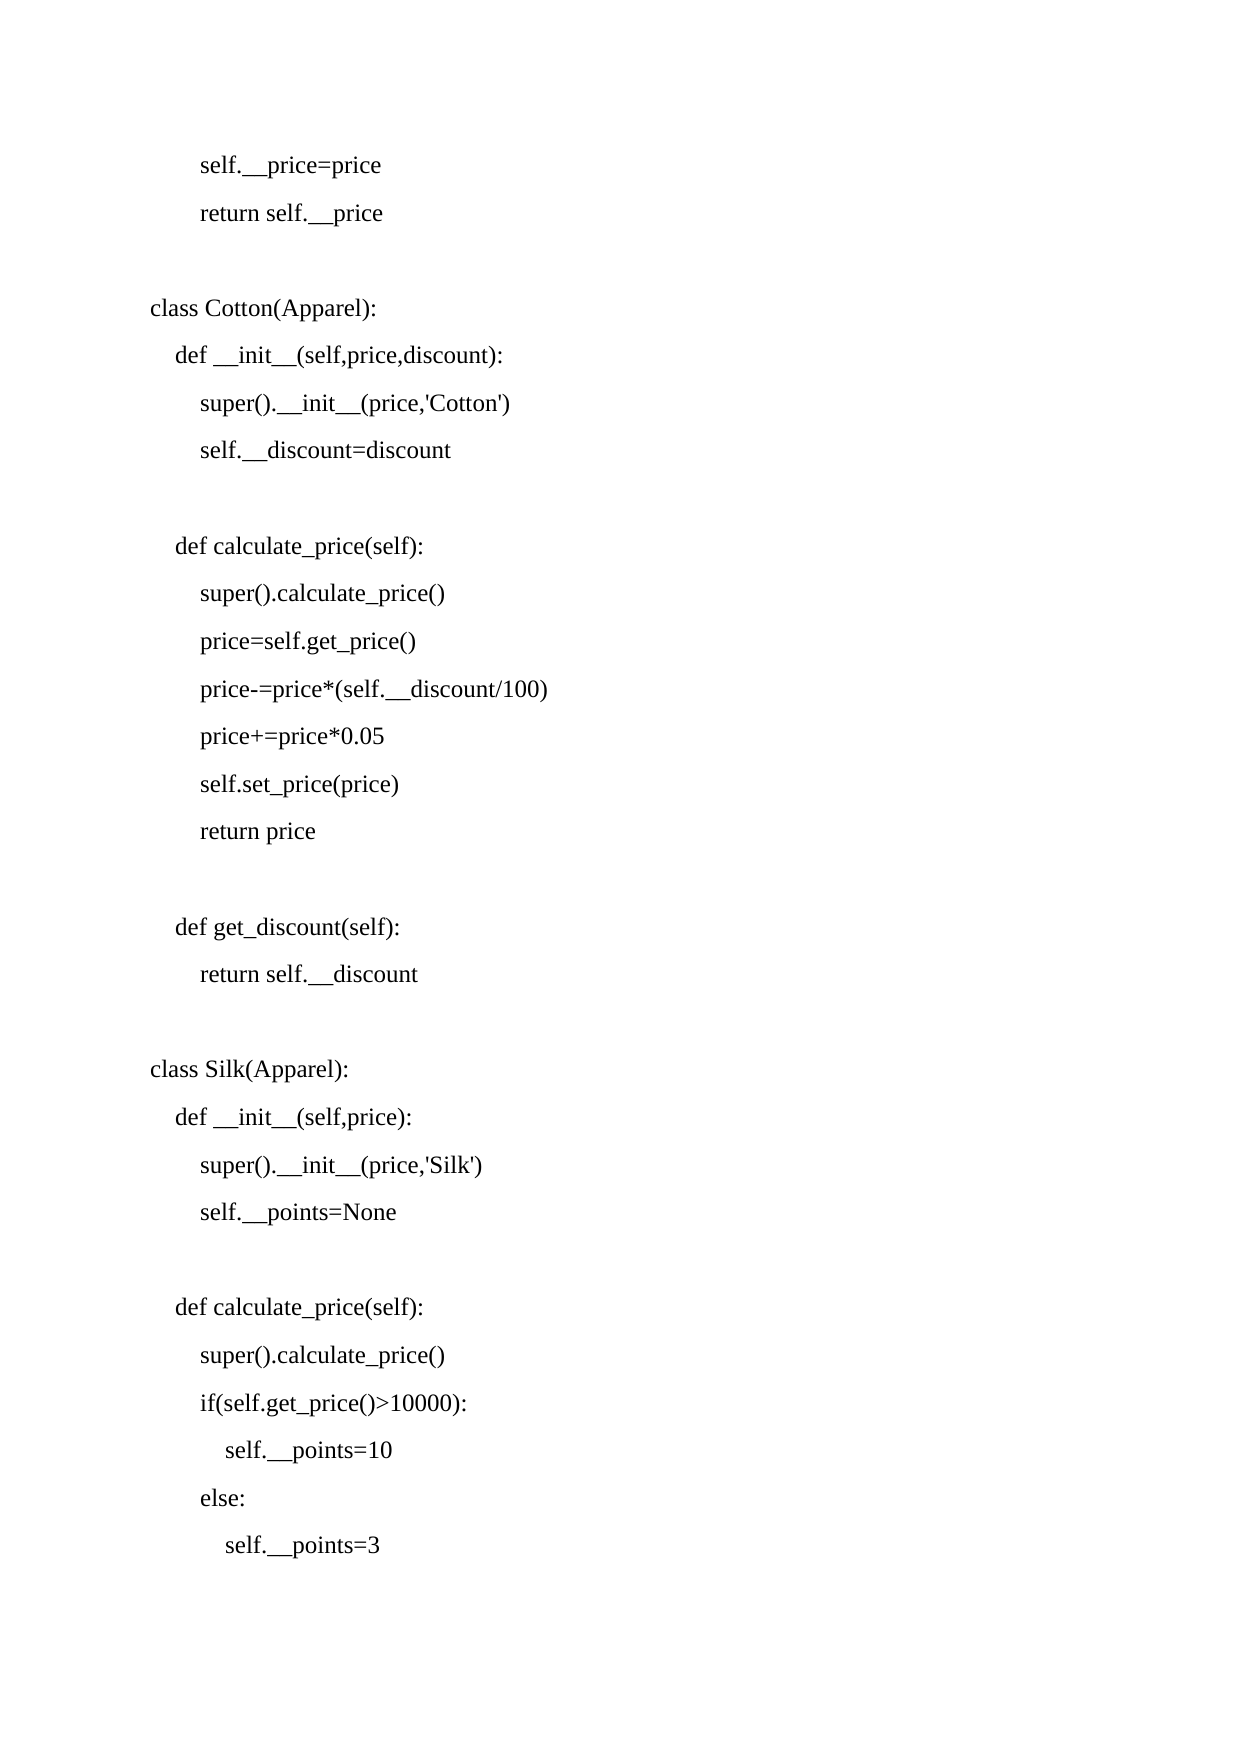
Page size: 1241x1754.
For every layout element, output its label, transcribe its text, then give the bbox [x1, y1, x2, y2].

text return self.__price [150, 198, 1090, 226]
text super().calculate_price() [150, 578, 1090, 607]
text self.__points=10 [150, 1435, 1090, 1464]
text class Silk(Apparel): [150, 1054, 1090, 1083]
text self.set_price(price) [150, 769, 1090, 798]
text def __init__(self,price): [150, 1102, 1090, 1131]
text def __init__(self,price,discount): [150, 340, 1090, 369]
text super().calculate_price() [150, 1340, 1090, 1369]
text self.__points=3 [150, 1531, 1090, 1559]
text def calculate_price(self): [150, 531, 1090, 559]
text def get_discount(self): [150, 912, 1090, 940]
text def calculate_price(self): [150, 1292, 1090, 1321]
text self.__discount=discount [150, 436, 1090, 464]
text super().__init__(price,'Silk') [150, 1150, 1090, 1178]
text self.__points=None [150, 1197, 1090, 1226]
text self.__price=price [150, 150, 1090, 179]
text class Cotton(Apparel): [150, 293, 1090, 322]
text return price [150, 816, 1090, 845]
text else: [150, 1483, 1090, 1512]
text return self.__discount [150, 959, 1090, 988]
text price-=price*(self.__discount/100) [150, 674, 1090, 702]
text if(self.get_price()>10000): [150, 1388, 1090, 1416]
text super().__init__(price,'Cotton') [150, 388, 1090, 417]
text price+=price*0.05 [150, 721, 1090, 750]
text price=self.get_price() [150, 626, 1090, 655]
